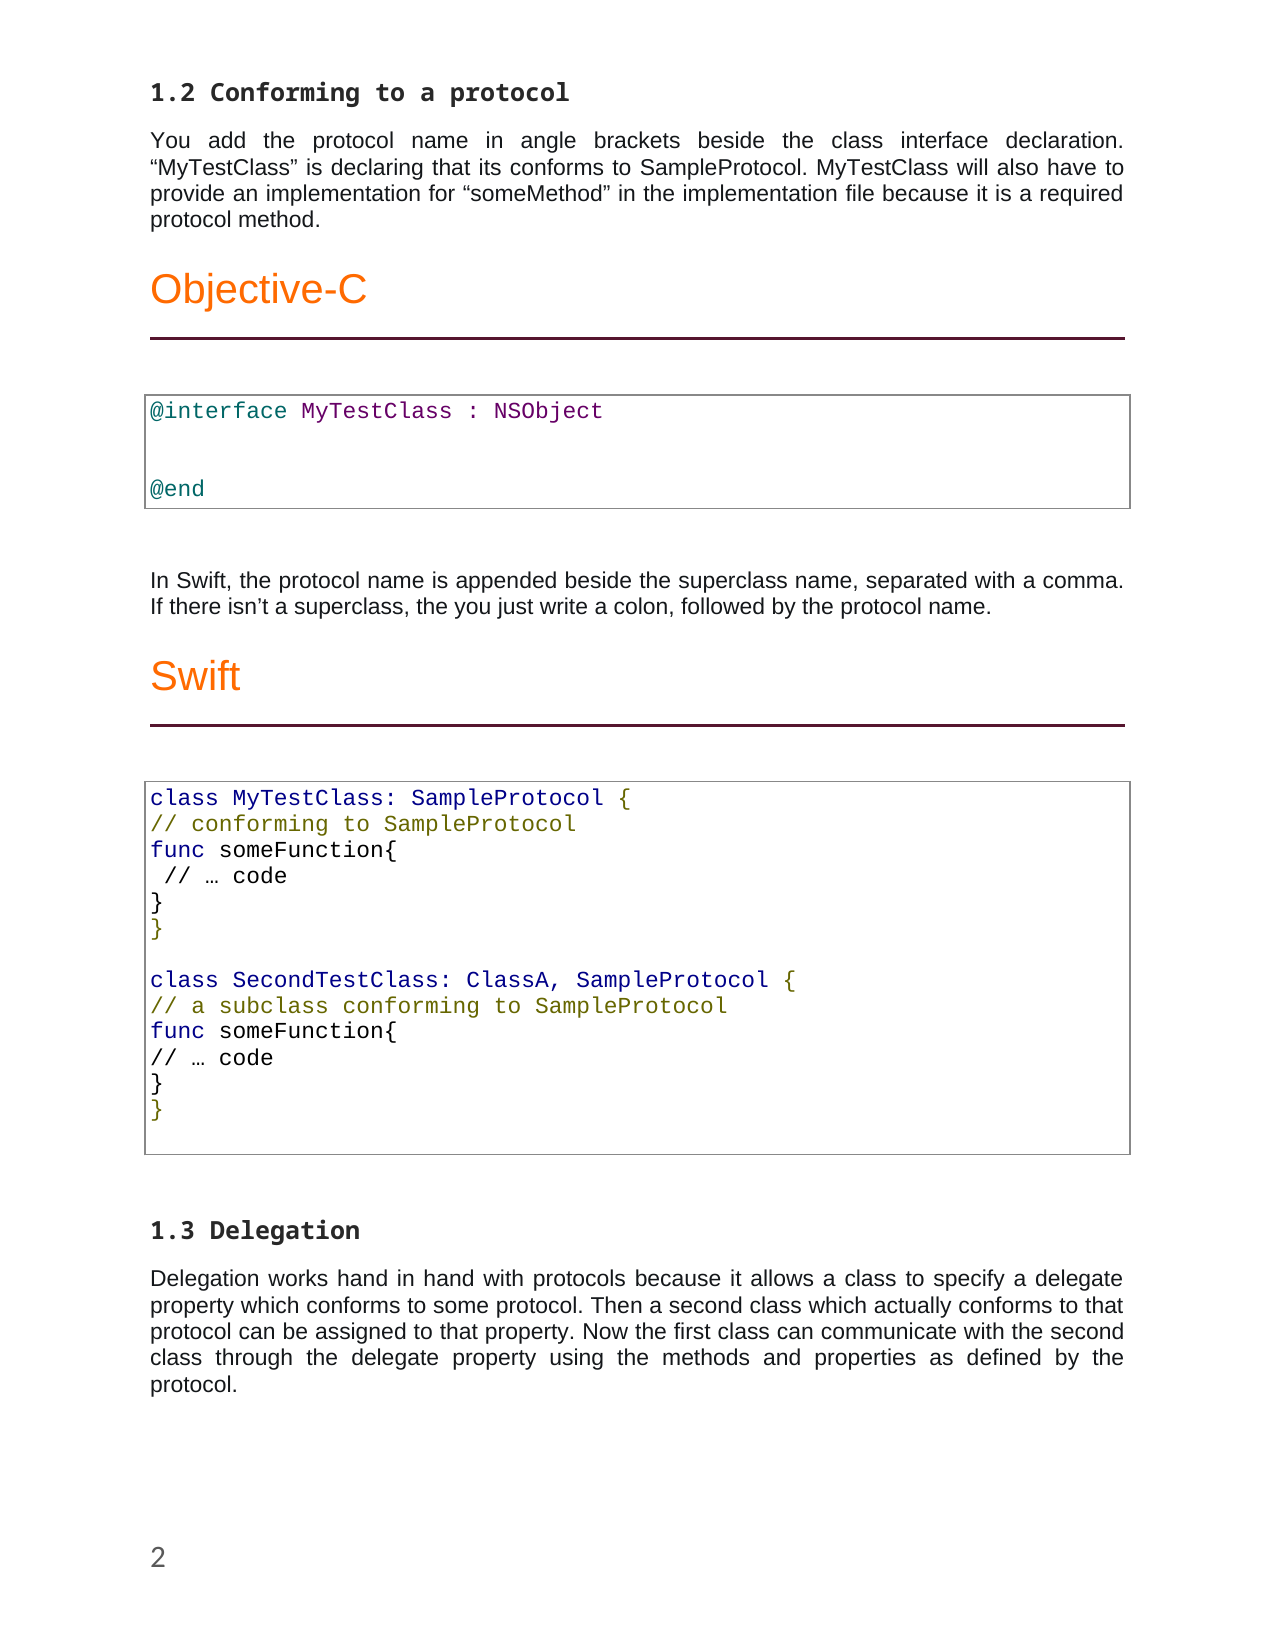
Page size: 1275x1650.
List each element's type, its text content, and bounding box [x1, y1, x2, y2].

subtitle 1.2 Conforming to a protocol [150, 75, 1125, 109]
subtitle 1.3 Delegation [150, 1213, 1125, 1247]
subtitle Objective-C [150, 264, 1125, 337]
text } [150, 890, 1125, 916]
text } [150, 1072, 1125, 1098]
text func someFunction{ [150, 1020, 1125, 1046]
text You add the protocol name in angle brackets beside the class interface declaration. “MyTestClass” is declaring that its conforms to SampleProtocol. MyTestClass will also have to provide an implementation for “someMethod” in the implementation file because it is a required protocol method. [150, 127, 1125, 233]
subtitle Swift [150, 651, 1125, 724]
text func someFunction{ [150, 838, 1125, 864]
text Delegation works hand in hand with protocols because it allows a class to specify a delegate property which conforms to some protocol. Then a second class which actually conforms to that protocol can be assigned to that property. Now the first class can communicate with the second class through the delegate property using the methods and properties as defined by the protocol. [150, 1265, 1125, 1397]
text class SecondTestClass: ClassA, SampleProtocol { [150, 968, 1125, 994]
text // … code [150, 864, 1125, 890]
text // … code [150, 1046, 1125, 1072]
text In Swift, the protocol name is appended beside the superclass name, separated with a comma. If there isn’t a superclass, the you just write a colon, followed by the protocol name. [150, 567, 1125, 620]
text } [150, 1098, 1125, 1124]
text // conforming to SampleProtocol [150, 812, 1125, 838]
text @end [146, 472, 1129, 508]
text @interface MyTestClass : NSObject [146, 396, 1129, 426]
text class MyTestClass: SampleProtocol { [146, 782, 1129, 812]
text } [150, 916, 1125, 942]
text // a subclass conforming to SampleProtocol [150, 994, 1125, 1020]
